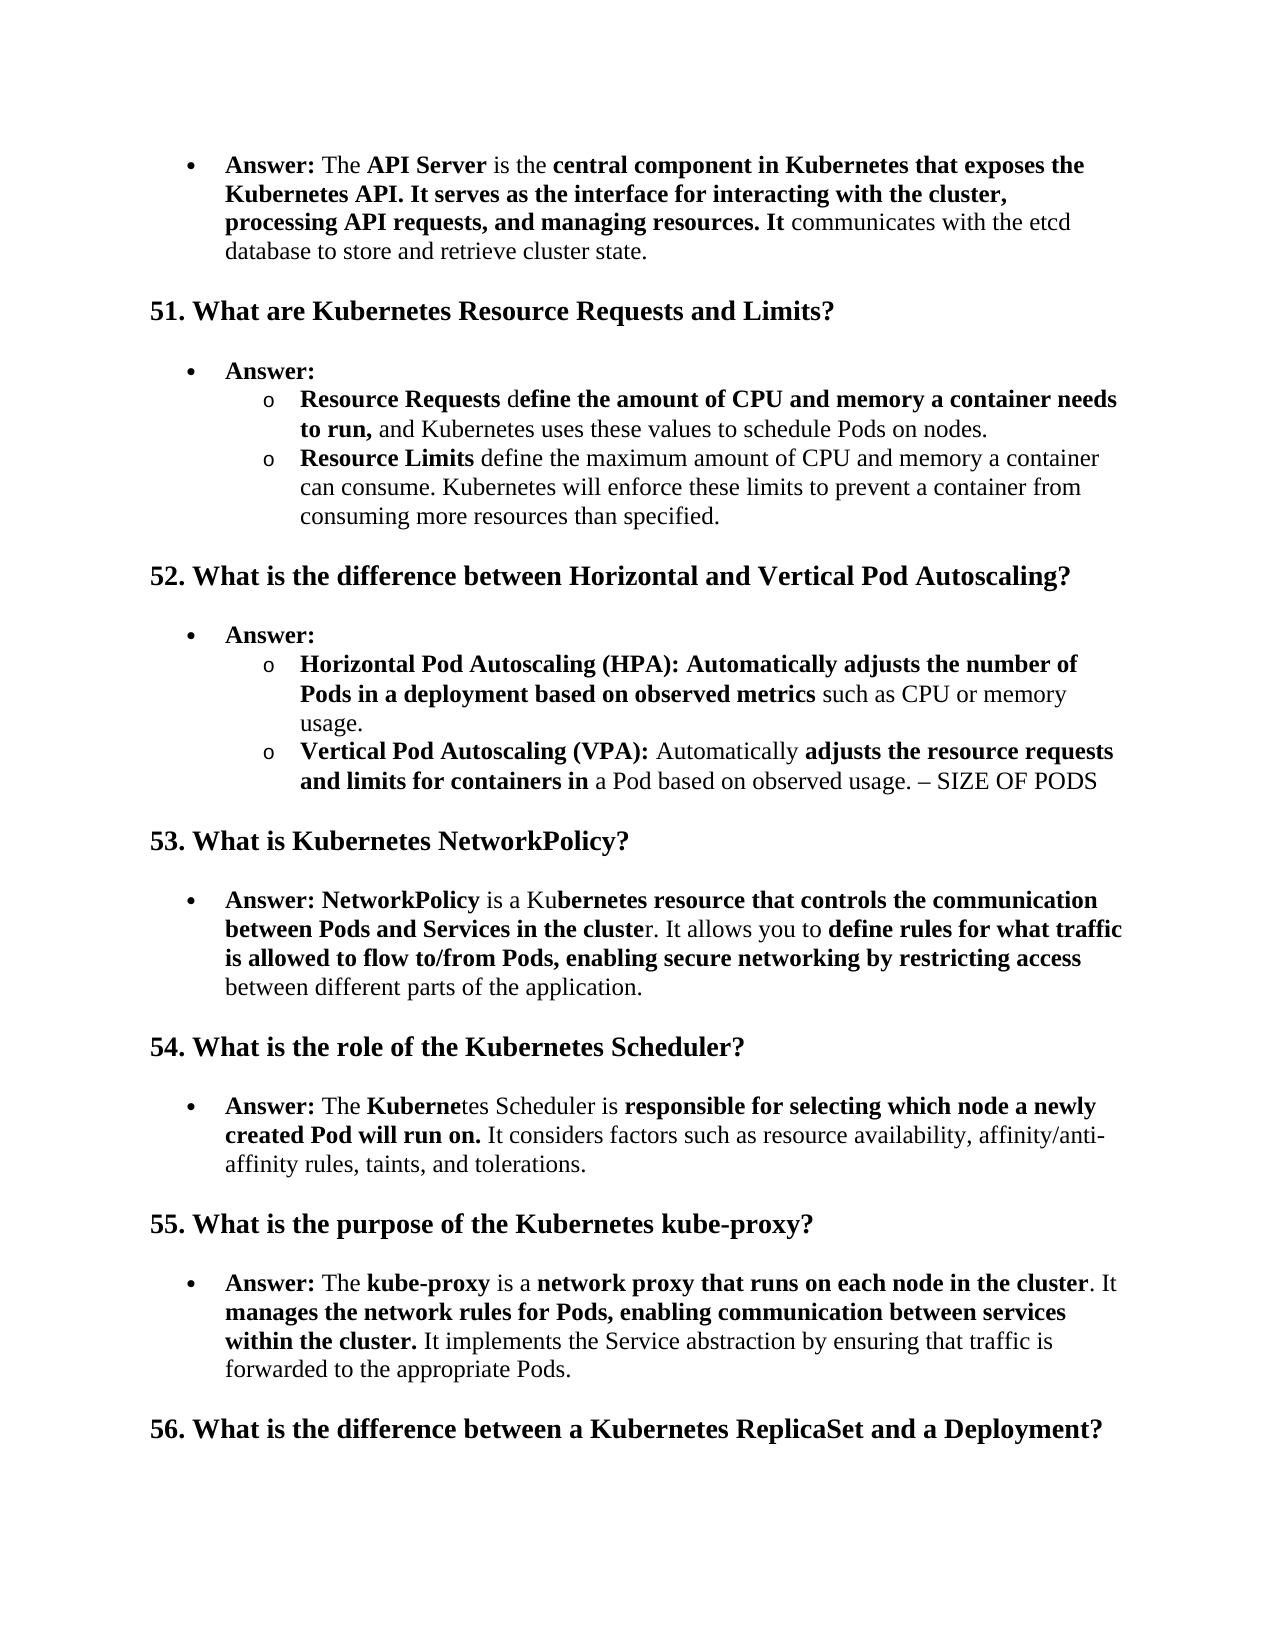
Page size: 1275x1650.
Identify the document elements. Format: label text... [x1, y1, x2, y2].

list Answer: [187, 356, 1125, 384]
list Resource Limits define the maximum amount of CPU and memory a container can consume. Kubernetes will enforce these limits to prevent a container from consuming more resources than specified. [262, 443, 1125, 530]
text 55. What is the purpose of the Kubernetes kube-proxy? [150, 1207, 1125, 1239]
text 56. What is the difference between a Kubernetes ReplicaSet and a Deployment? [150, 1412, 1125, 1445]
list Answer: The kube-proxy is a network proxy that runs on each node in the cluster. It manages the network rules for Pods, enabling communication between services within the cluster. It implements the Service abstraction by ensuring that traffic is forwarded to the appropriate Pods. [187, 1268, 1125, 1383]
list Resource Requests define the amount of CPU and memory a container needs to run, and Kubernetes uses these values to schedule Pods on nodes. [262, 384, 1125, 443]
list Answer: NetworkPolicy is a Kubernetes resource that controls the communication between Pods and Services in the cluster. It allows you to define rules for what traffic is allowed to flow to/from Pods, enabling secure networking by restricting access between different parts of the application. [187, 886, 1125, 1001]
list Answer: [187, 621, 1125, 649]
text 54. What is the role of the Kubernetes Scheduler? [150, 1030, 1125, 1062]
text 51. What are Kubernetes Resource Requests and Limits? [150, 294, 1125, 327]
list Answer: The API Server is the central component in Kubernetes that exposes the Kubernetes API. It serves as the interface for interacting with the cluster, processing API requests, and managing resources. It communicates with the etcd database to store and retrieve cluster state. [187, 150, 1125, 265]
list Horizontal Pod Autoscaling (HPA): Automatically adjusts the number of Pods in a deployment based on observed metrics such as CPU or memory usage. [262, 649, 1125, 736]
text 53. What is Kubernetes NetworkPolicy? [150, 824, 1125, 856]
list Answer: The Kubernetes Scheduler is responsible for selecting which node a newly created Pod will run on. It considers factors such as resource availability, affinity/anti-affinity rules, taints, and tolerations. [187, 1091, 1125, 1177]
list Vertical Pod Autoscaling (VPA): Automatically adjusts the resource requests and limits for containers in a Pod based on observed usage. – SIZE OF PODS [262, 736, 1125, 795]
text 52. What is the difference between Horizontal and Vertical Pod Autoscaling? [150, 559, 1125, 591]
